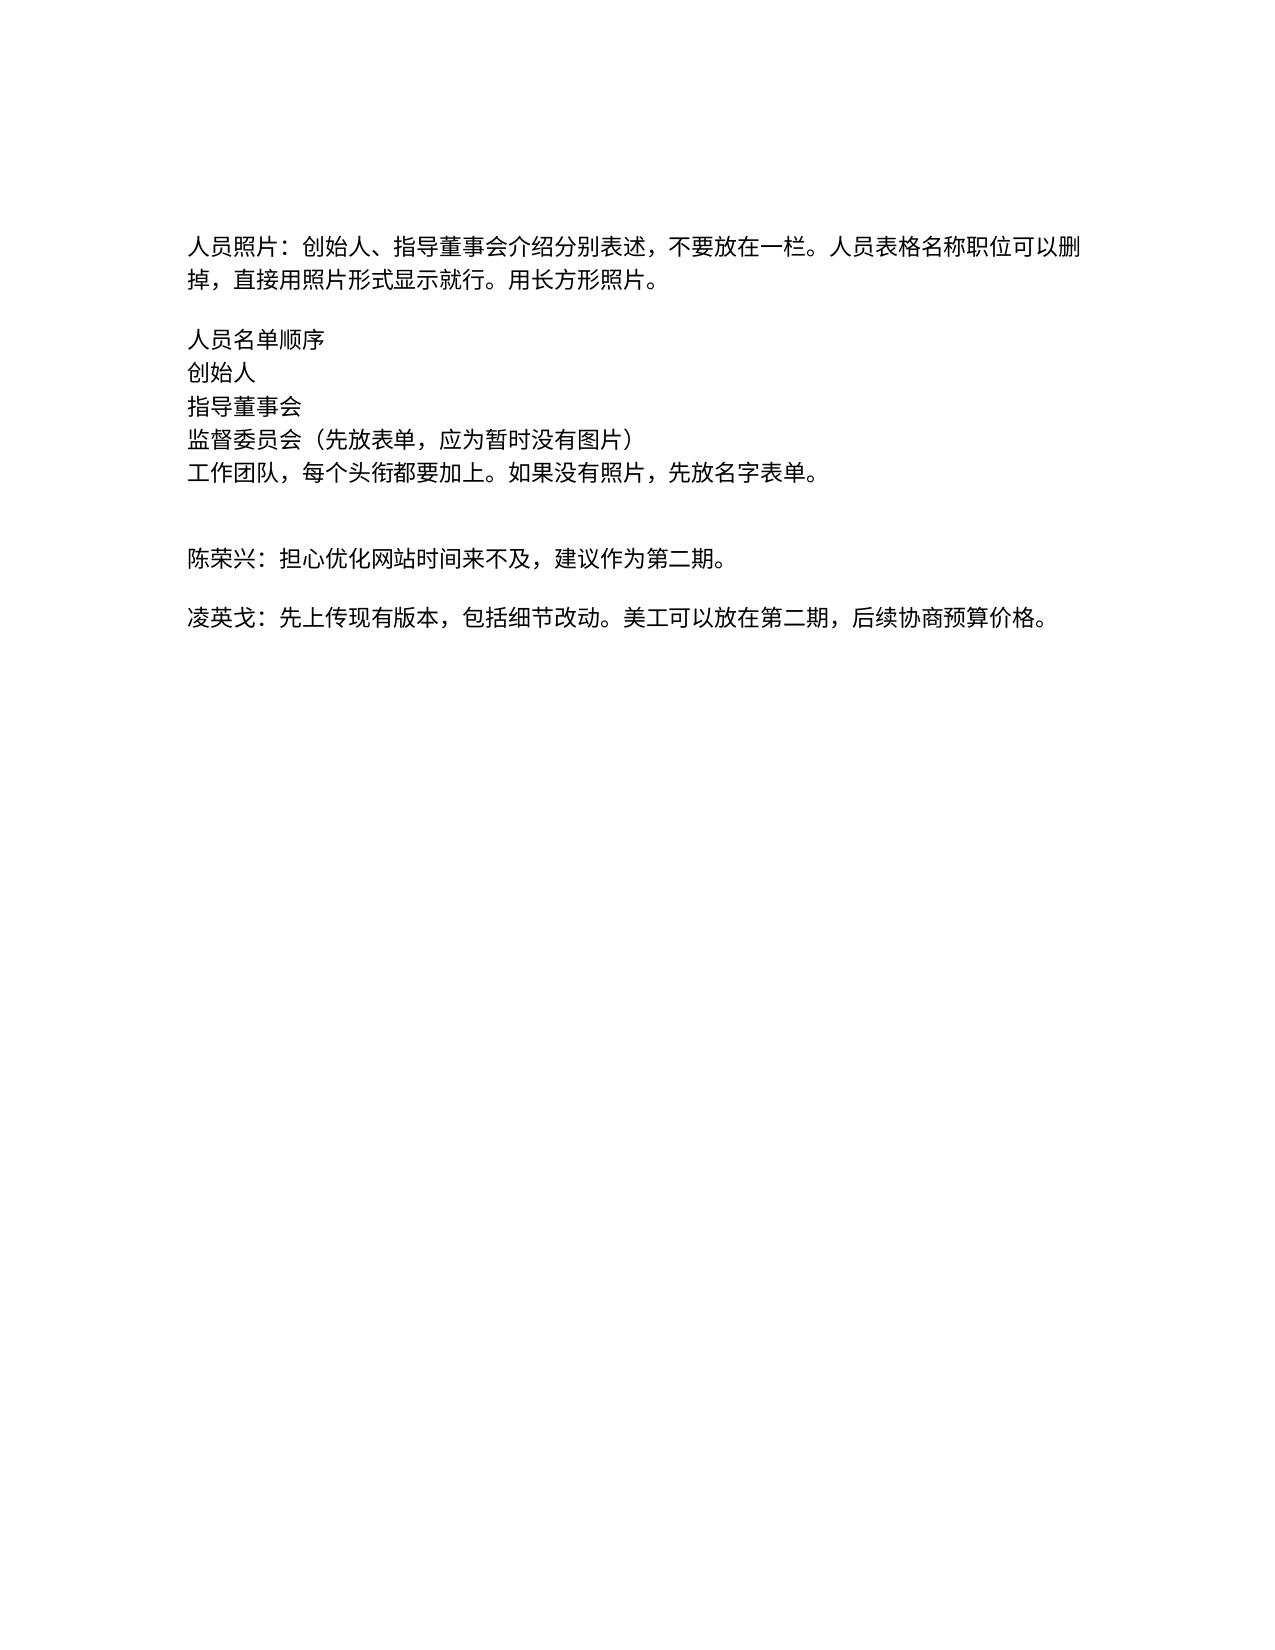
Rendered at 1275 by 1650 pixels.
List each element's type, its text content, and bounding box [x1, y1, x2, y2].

text 创始人 [187, 355, 1087, 388]
text 人员照片：创始人、指导董事会介绍分别表述，不要放在一栏。人员表格名称职位可以删掉，直接用照片形式显示就行。用长方形照片。 [187, 229, 1087, 296]
text 人员名单顺序 [187, 322, 1087, 355]
text 指导董事会 [187, 388, 1087, 422]
text 工作团队，每个头衔都要加上。如果没有照片，先放名字表单。 [187, 455, 1087, 488]
text 监督委员会（先放表单，应为暂时没有图片） [187, 422, 1087, 455]
text 陈荣兴：担心优化网站时间来不及，建议作为第二期。 [187, 541, 1087, 574]
text 凌英戈：先上传现有版本，包括细节改动。美工可以放在第二期，后续协商预算价格。 [187, 600, 1087, 633]
